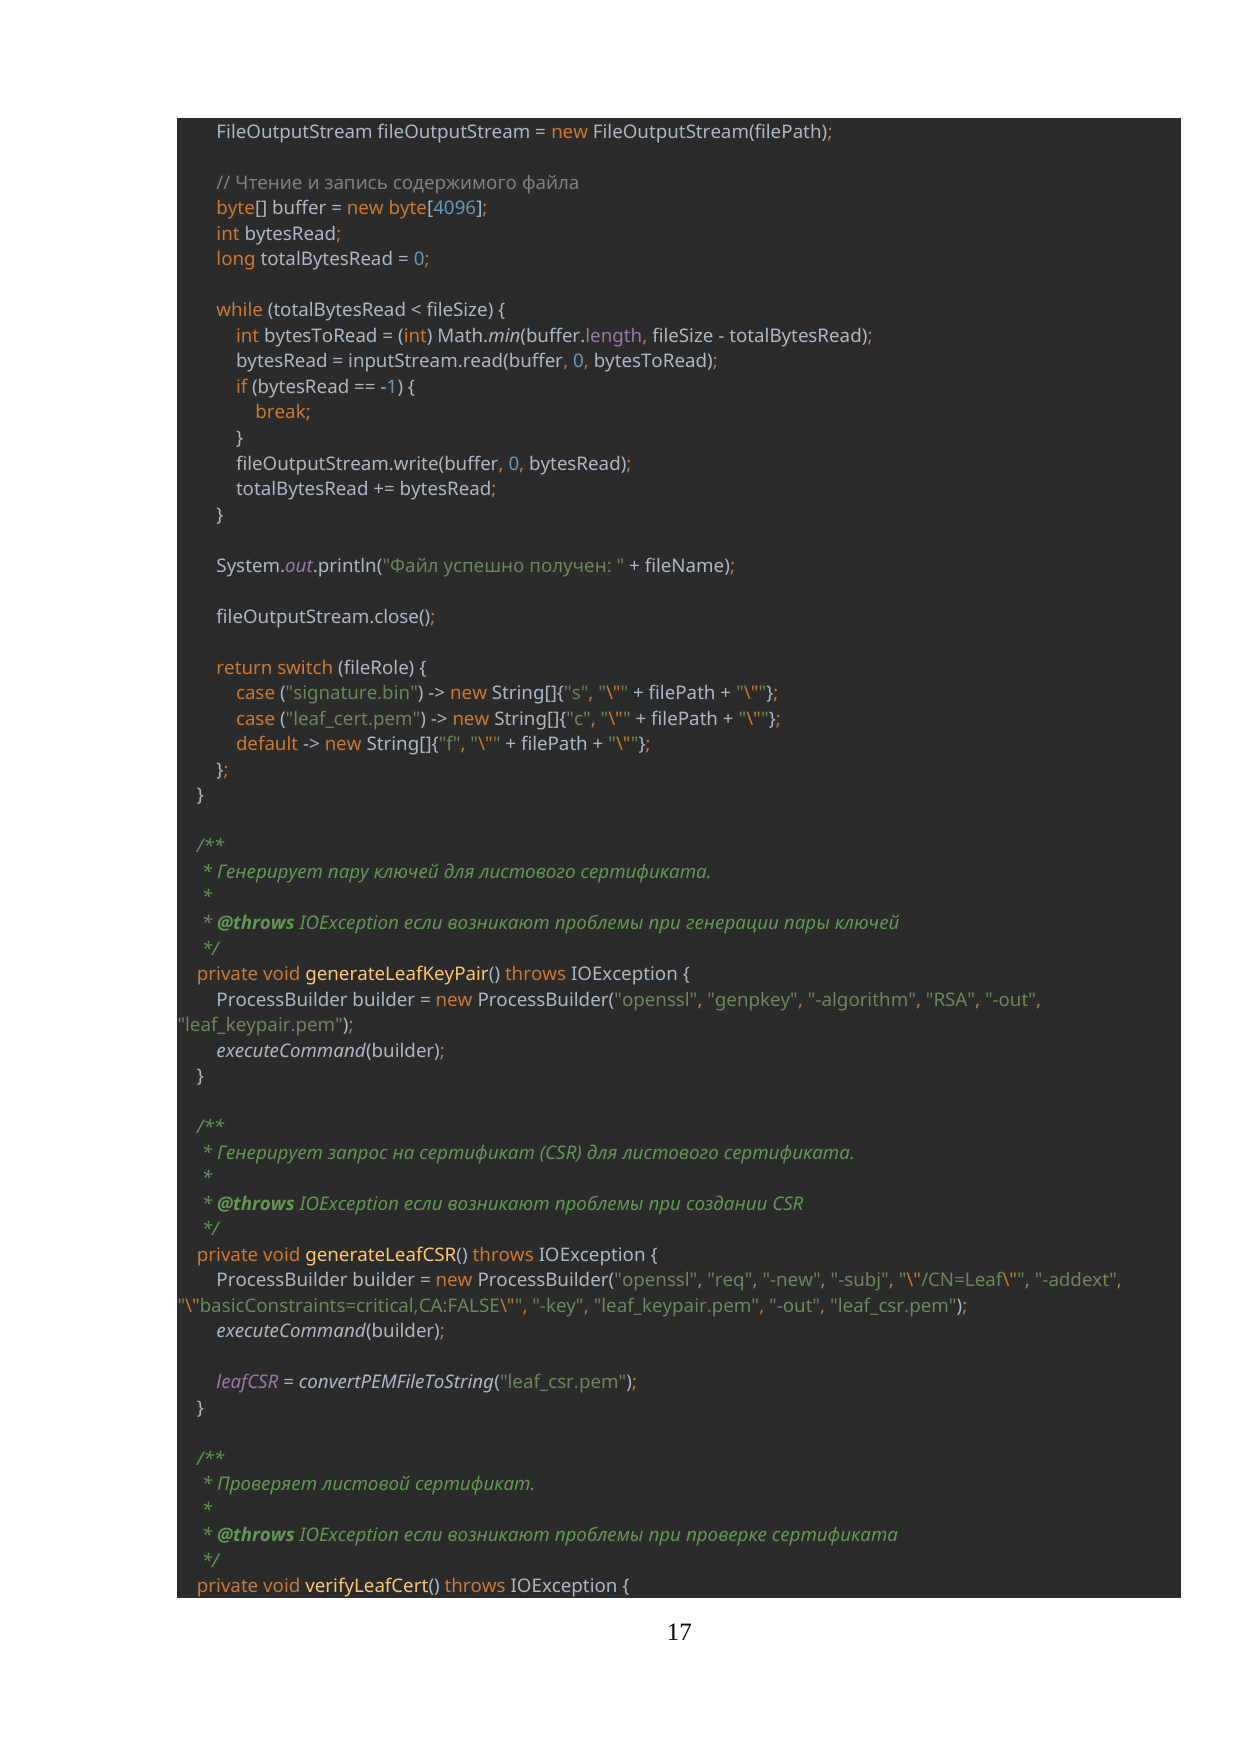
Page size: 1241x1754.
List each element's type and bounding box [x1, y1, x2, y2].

text [177, 118, 1181, 1598]
